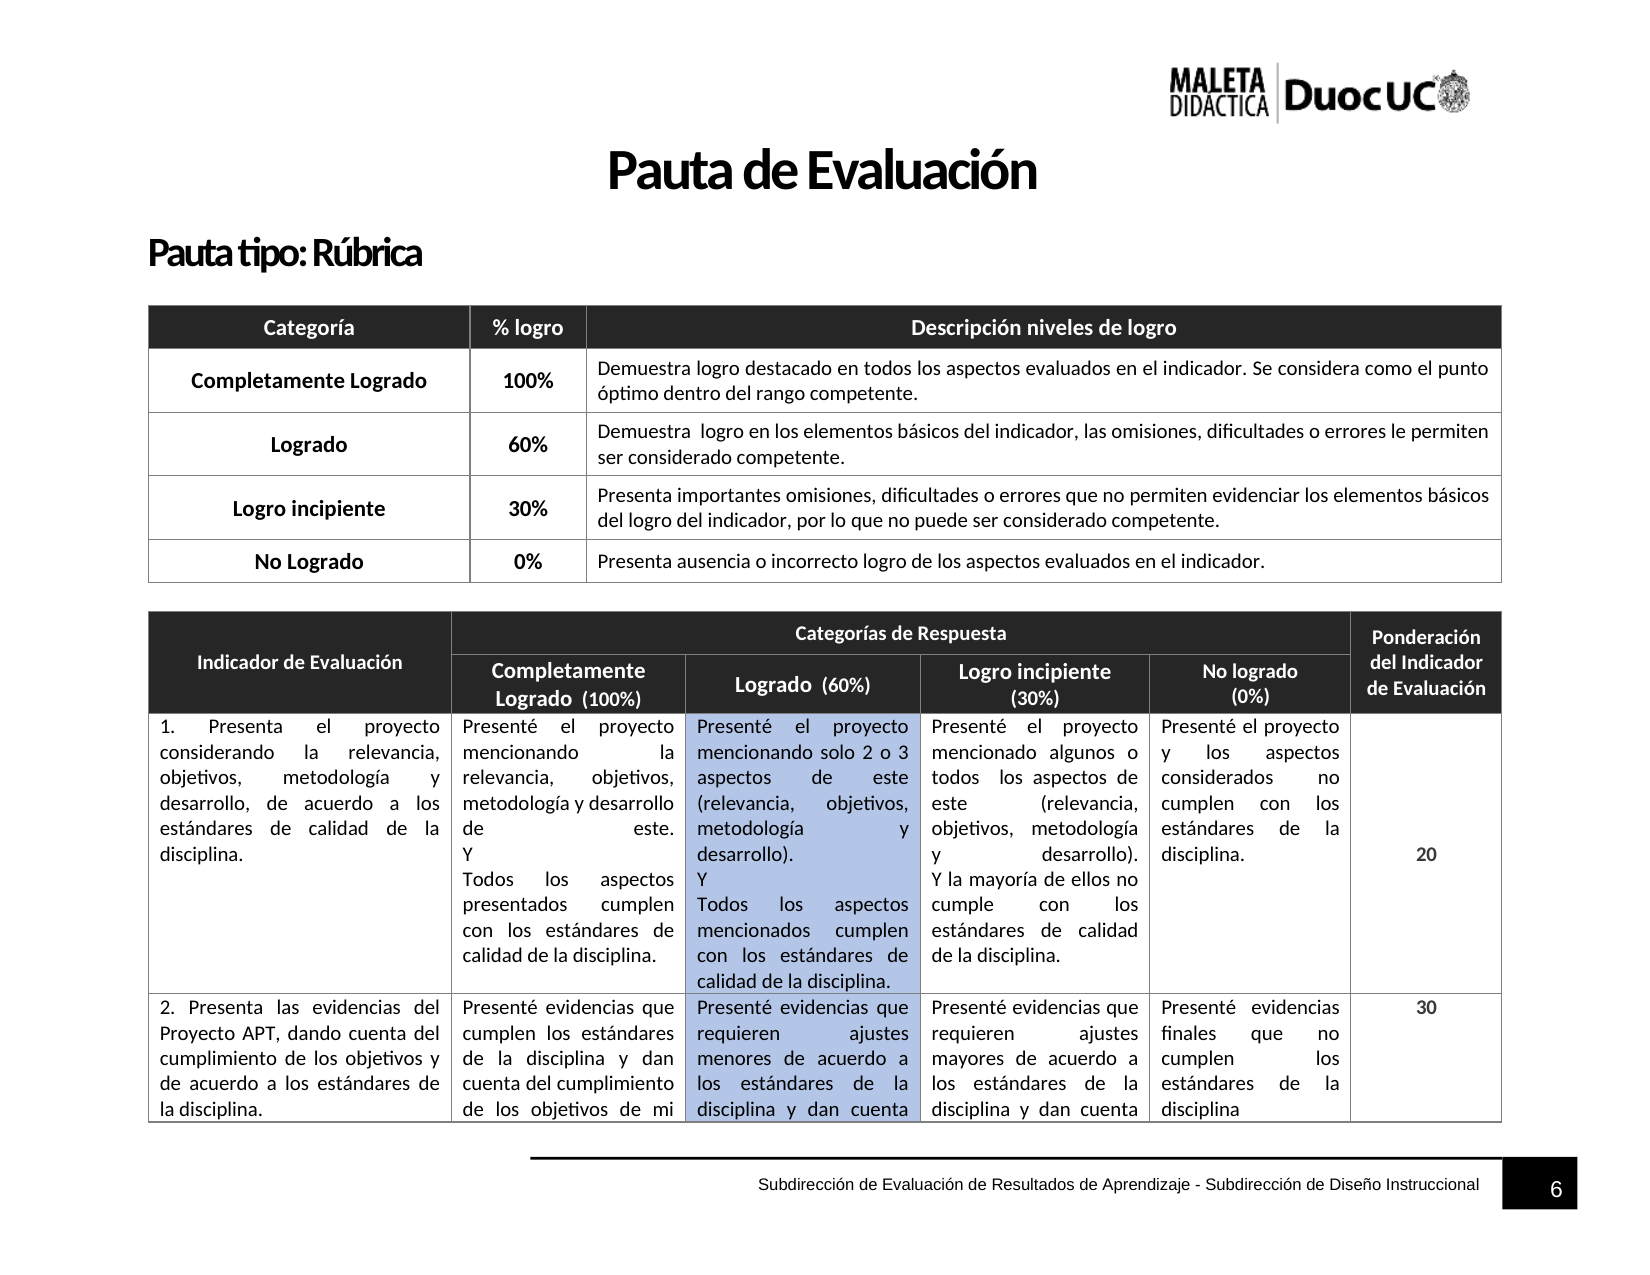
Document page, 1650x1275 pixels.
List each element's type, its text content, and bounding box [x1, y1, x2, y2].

table_header Descripción niveles de logro [587, 306, 1501, 348]
table_cell Completamente Logrado (100%) [452, 655, 685, 713]
table_header Ponderación del Indicador de Evaluación [1351, 612, 1501, 713]
table_cell Presenté el proyecto mencionado algunos o todos los aspectos de este (relevancia, objetivos, metodología y desarrollo). Y la mayoría de ellos no cumple con los estándares de calidad de la disciplina. [921, 714, 1149, 993]
table_cell Presenté el proyecto mencionando la relevancia, objetivos, metodología y desarrollo de este. Y Todos los aspectos presentados cumplen con los estándares de calidad de la disciplina. [452, 714, 685, 993]
table_header Categorías de Respuesta [452, 612, 1350, 654]
table_header Categoría [149, 306, 469, 348]
table_cell Presenta importantes omisiones, dificultades o errores que no permiten evidenciar los elementos básicos del logro del indicador, por lo que no puede ser considerado competente. [587, 476, 1501, 539]
table_cell 30 [1351, 994, 1501, 1121]
table_cell Logrado [149, 413, 469, 475]
picture [1162, 54, 1478, 130]
table_cell Presenté evidencias finales que no cumplen los estándares de la disciplina O No presenta evidencias de mi Proyecto APT. [1150, 994, 1350, 1121]
table_cell Presenté evidencias que cumplen los estándares de la disciplina y dan cuenta del cumplimiento de los objetivos de mi Proyecto APT. [452, 994, 685, 1121]
table_cell No Logrado [149, 540, 469, 582]
table_cell Demuestra logro en los elementos básicos del indicador, las omisiones, dificultades o errores le permiten ser considerado competente. [587, 413, 1501, 475]
table_cell Presenté el proyecto mencionando solo 2 o 3 aspectos de este (relevancia, objetivos, metodología y desarrollo). Y Todos los aspectos mencionados cumplen con los estándares de calidad de la disciplina. [686, 714, 920, 993]
table_cell Logro incipiente [149, 476, 469, 539]
table_cell Presenté el proyecto y los aspectos considerados no cumplen con los estándares de la disciplina. [1150, 714, 1350, 993]
table_cell 0% [471, 540, 586, 582]
table_cell Demuestra logro destacado en todos los aspectos evaluados en el indicador. Se considera como el punto óptimo dentro del rango competente. [587, 349, 1501, 412]
table_cell Logro incipiente (30%) [921, 655, 1149, 713]
table_cell Logrado (60%) [686, 655, 920, 713]
table_header Indicador de Evaluación [149, 612, 451, 713]
table_cell Presenta ausencia o incorrecto logro de los aspectos evaluados en el indicador. [587, 540, 1501, 582]
table_header % logro [471, 306, 586, 348]
table_cell 1. Presenta el proyecto considerando la relevancia, objetivos, metodología y desarrollo, de acuerdo a los estándares de calidad de la disciplina. [149, 714, 451, 993]
table_cell 30% [471, 476, 586, 539]
table_cell No logrado (0%) [1150, 655, 1350, 713]
text Pauta de Evaluación [148, 133, 1502, 204]
text Pauta tipo: Rúbrica [148, 226, 1502, 277]
table_cell 2. Presenta las evidencias del Proyecto APT, dando cuenta del cumplimiento de los objetivos y de acuerdo a los estándares de la disciplina. [149, 994, 451, 1121]
table_cell Completamente Logrado [149, 349, 469, 412]
table_cell 60% [471, 413, 586, 475]
table_cell 20 [1351, 714, 1501, 993]
table_cell 100% [471, 349, 586, 412]
